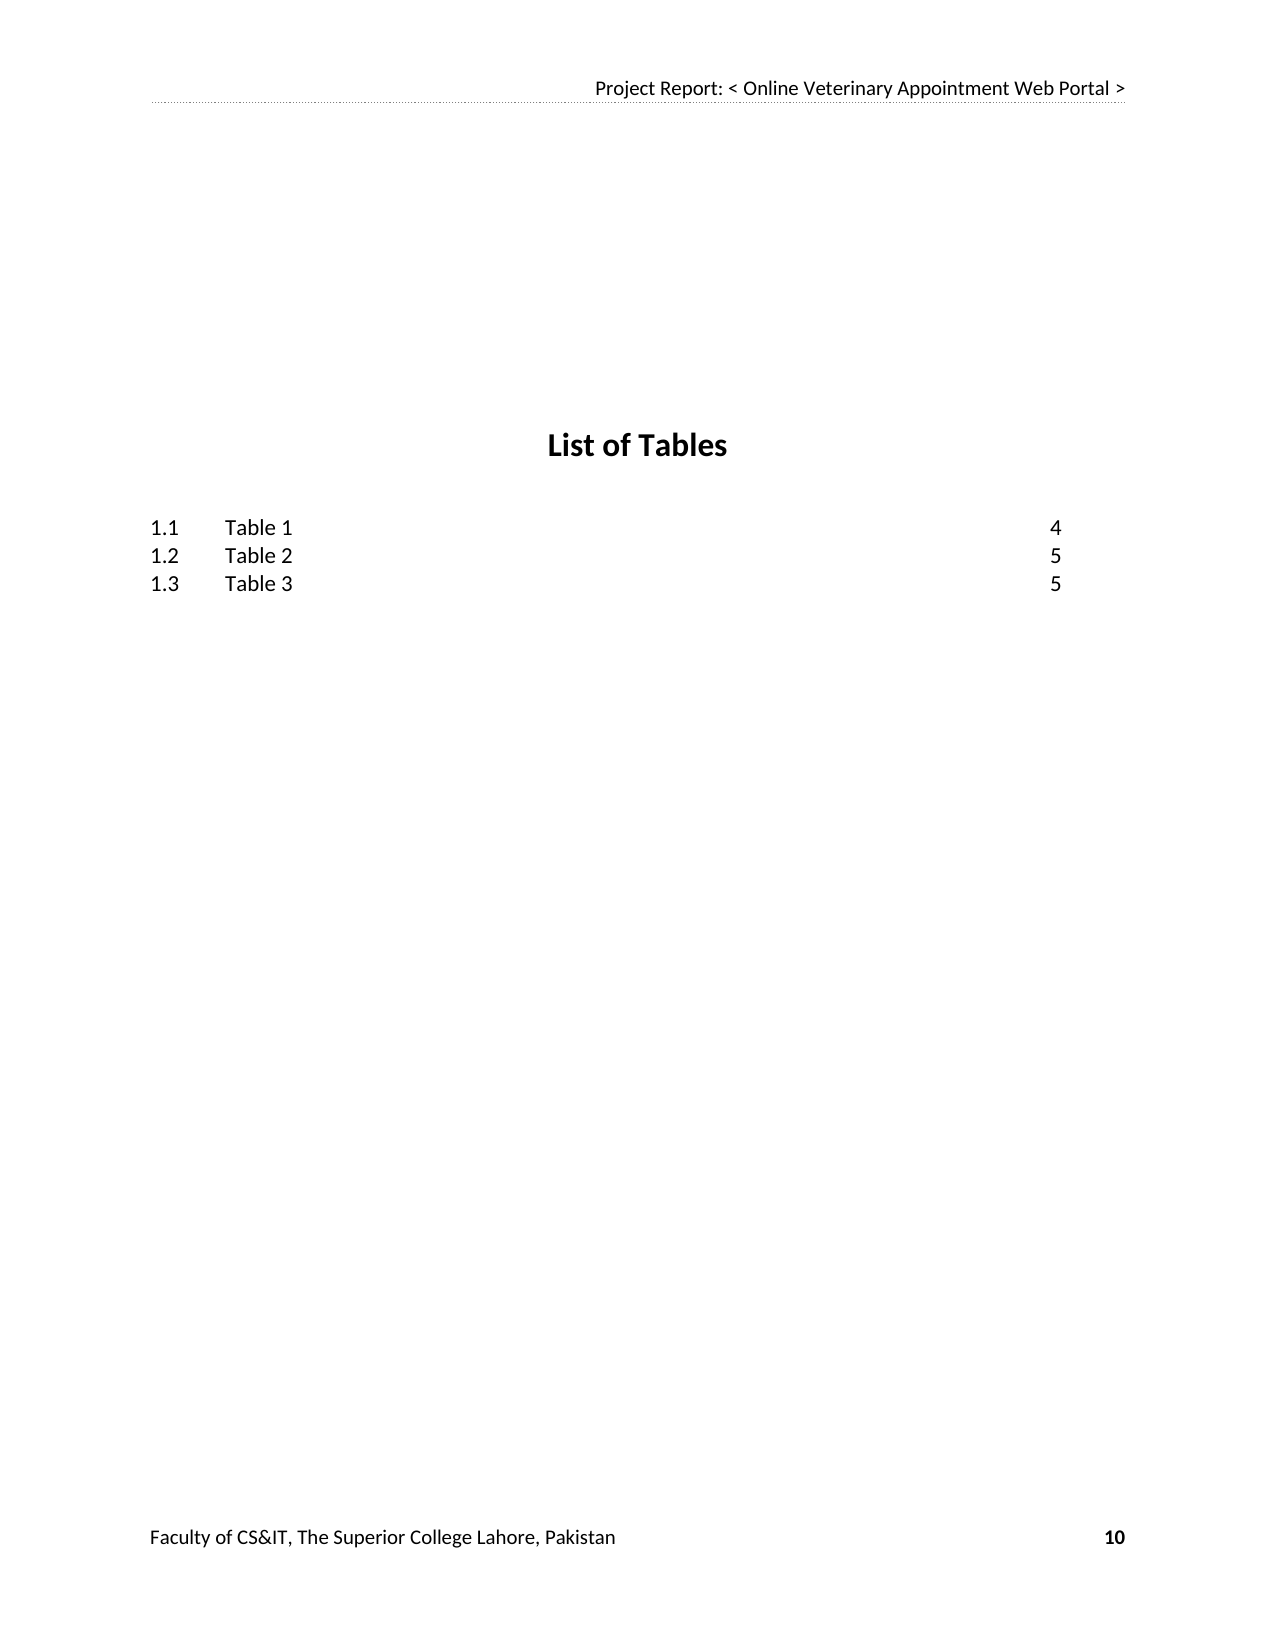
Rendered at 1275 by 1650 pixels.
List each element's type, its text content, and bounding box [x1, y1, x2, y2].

text 1.3 Table 3 5 [150, 569, 1125, 597]
subtitle List of Tables [150, 424, 1125, 465]
text 1.2 Table 2 5 [150, 541, 1125, 569]
text 1.1 Table 1 4 [150, 513, 1125, 541]
